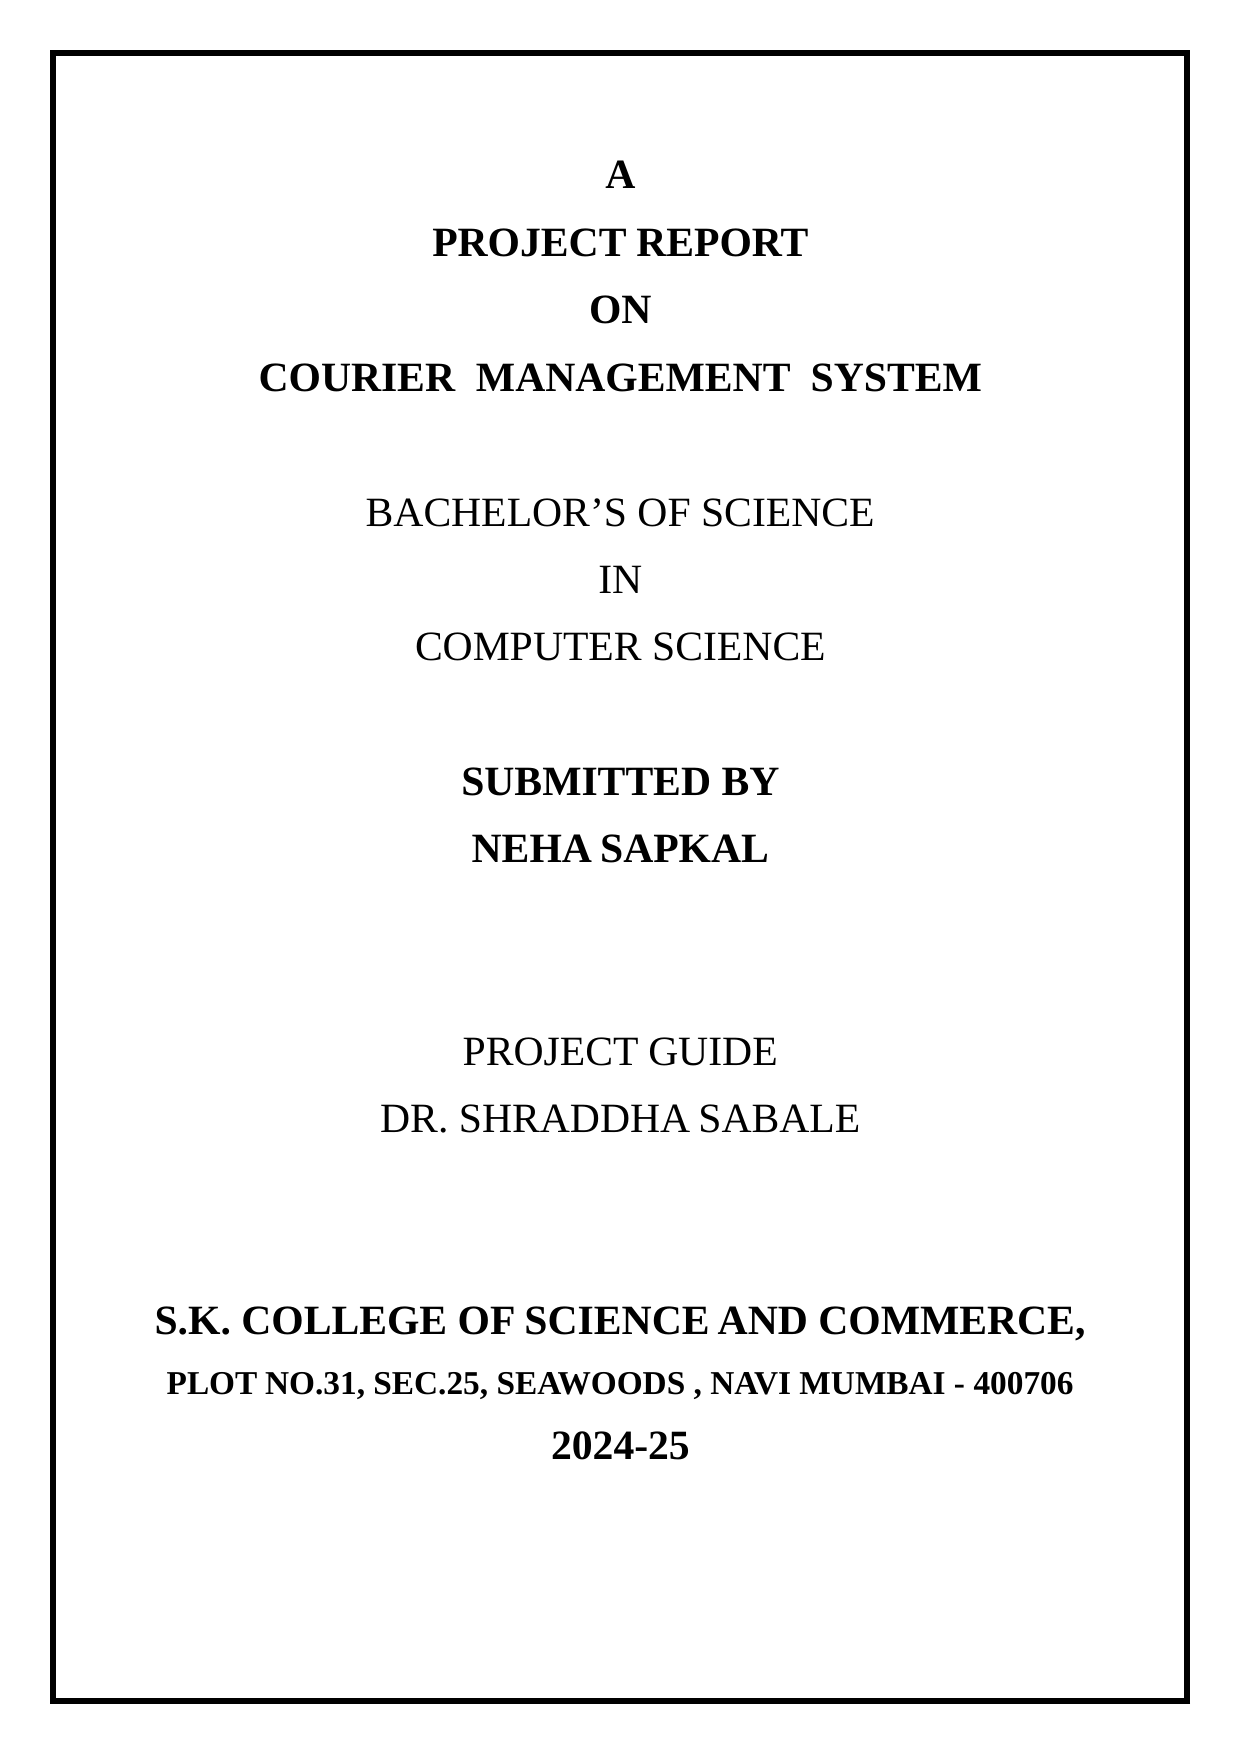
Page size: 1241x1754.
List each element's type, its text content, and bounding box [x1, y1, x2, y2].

text ON [150, 285, 1090, 333]
text PLOT NO.31, SEC.25, SEAWOODS , NAVI MUMBAI - 400706 [150, 1363, 1090, 1401]
text IN [150, 554, 1090, 602]
text PROJECT REPORT [150, 217, 1090, 265]
text SUBMITTED BY [150, 757, 1090, 804]
text A [150, 150, 1090, 198]
text PROJECT GUIDE [150, 1026, 1090, 1074]
text 2024-25 [150, 1420, 1090, 1468]
text COMPUTER SCIENCE [150, 622, 1090, 670]
text NEHA SAPKAL [150, 824, 1090, 872]
text DR. SHRADDHA SABALE [150, 1093, 1090, 1141]
text COURIER MANAGEMENT SYSTEM [150, 352, 1090, 400]
text BACHELOR’S OF SCIENCE [150, 487, 1090, 535]
text S.K. COLLEGE OF SCIENCE AND COMMERCE, [150, 1296, 1090, 1344]
